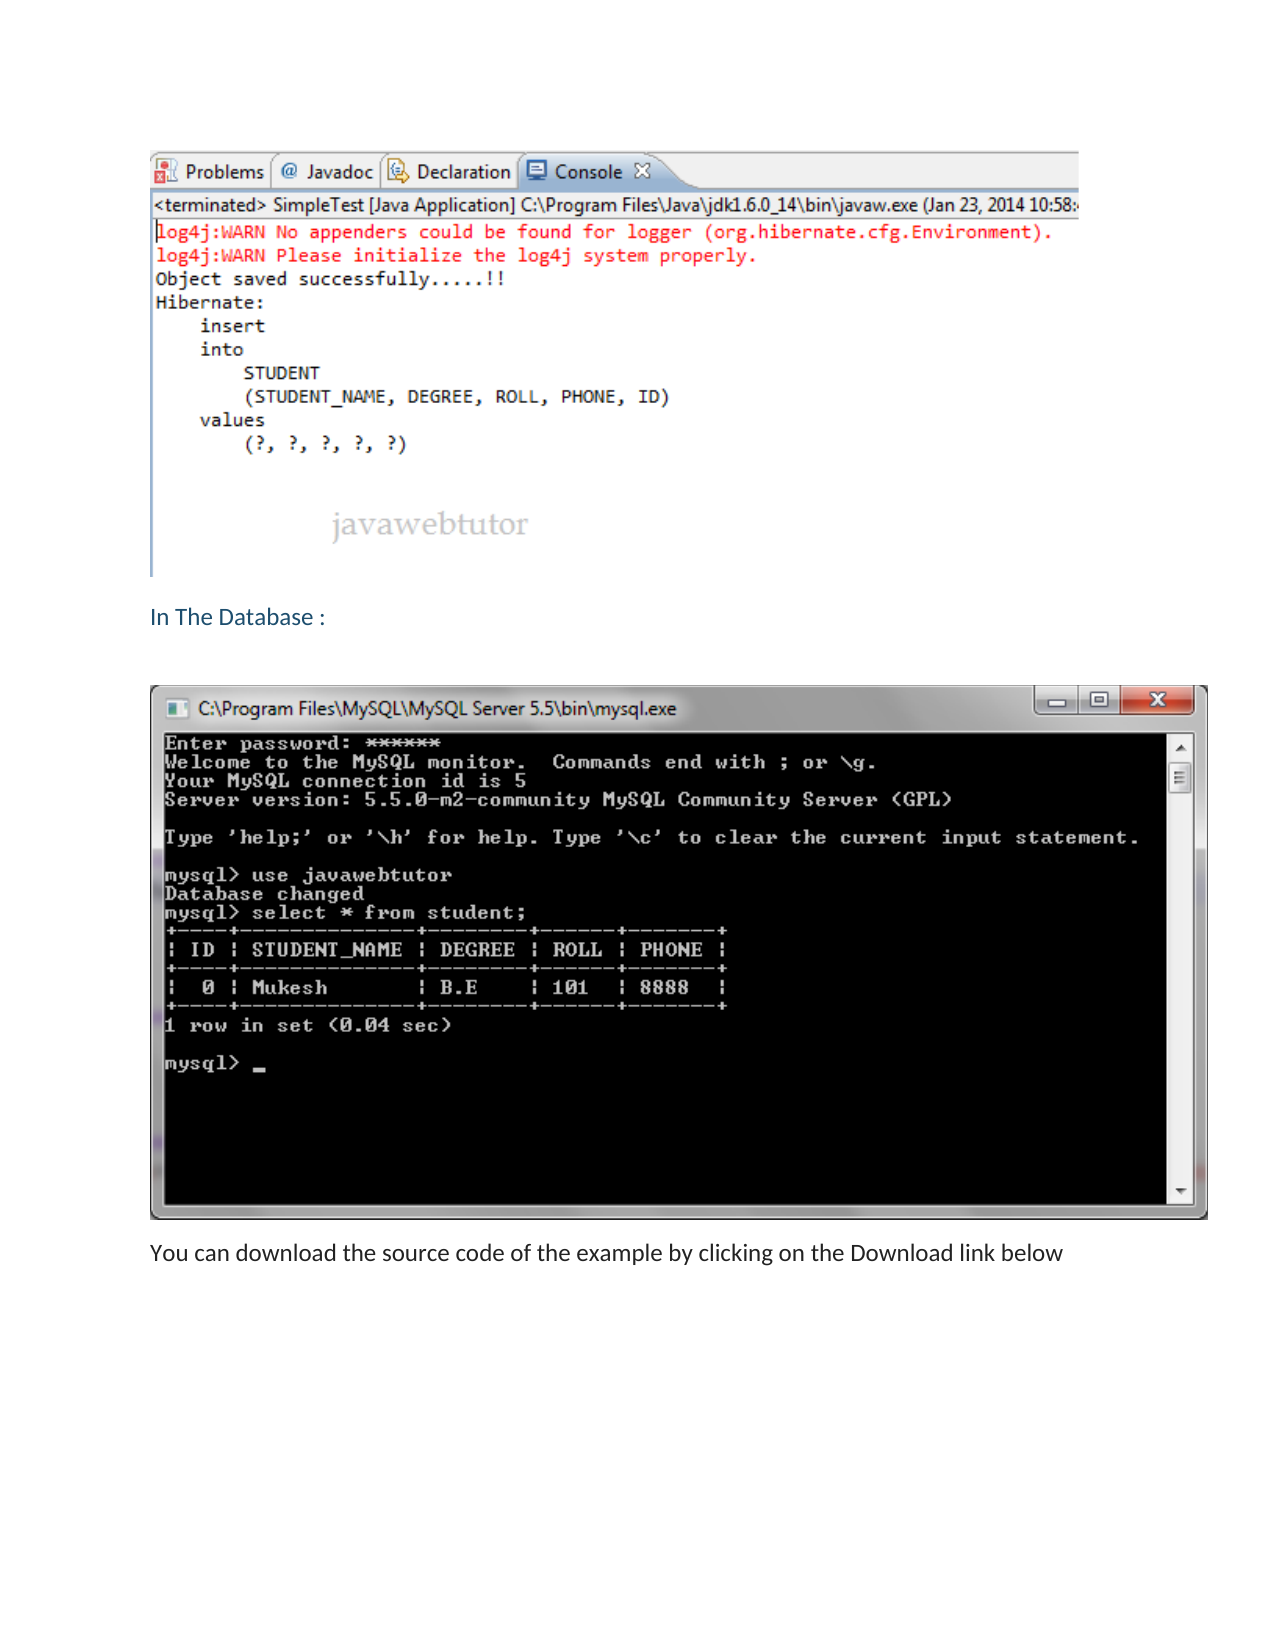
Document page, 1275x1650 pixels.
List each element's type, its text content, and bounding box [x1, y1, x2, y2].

text You can download the source code of the example by clicking on the Download link below [150, 1237, 1125, 1268]
picture [150, 685, 1208, 1220]
picture [150, 150, 1079, 577]
text In The Database : [150, 594, 1125, 632]
